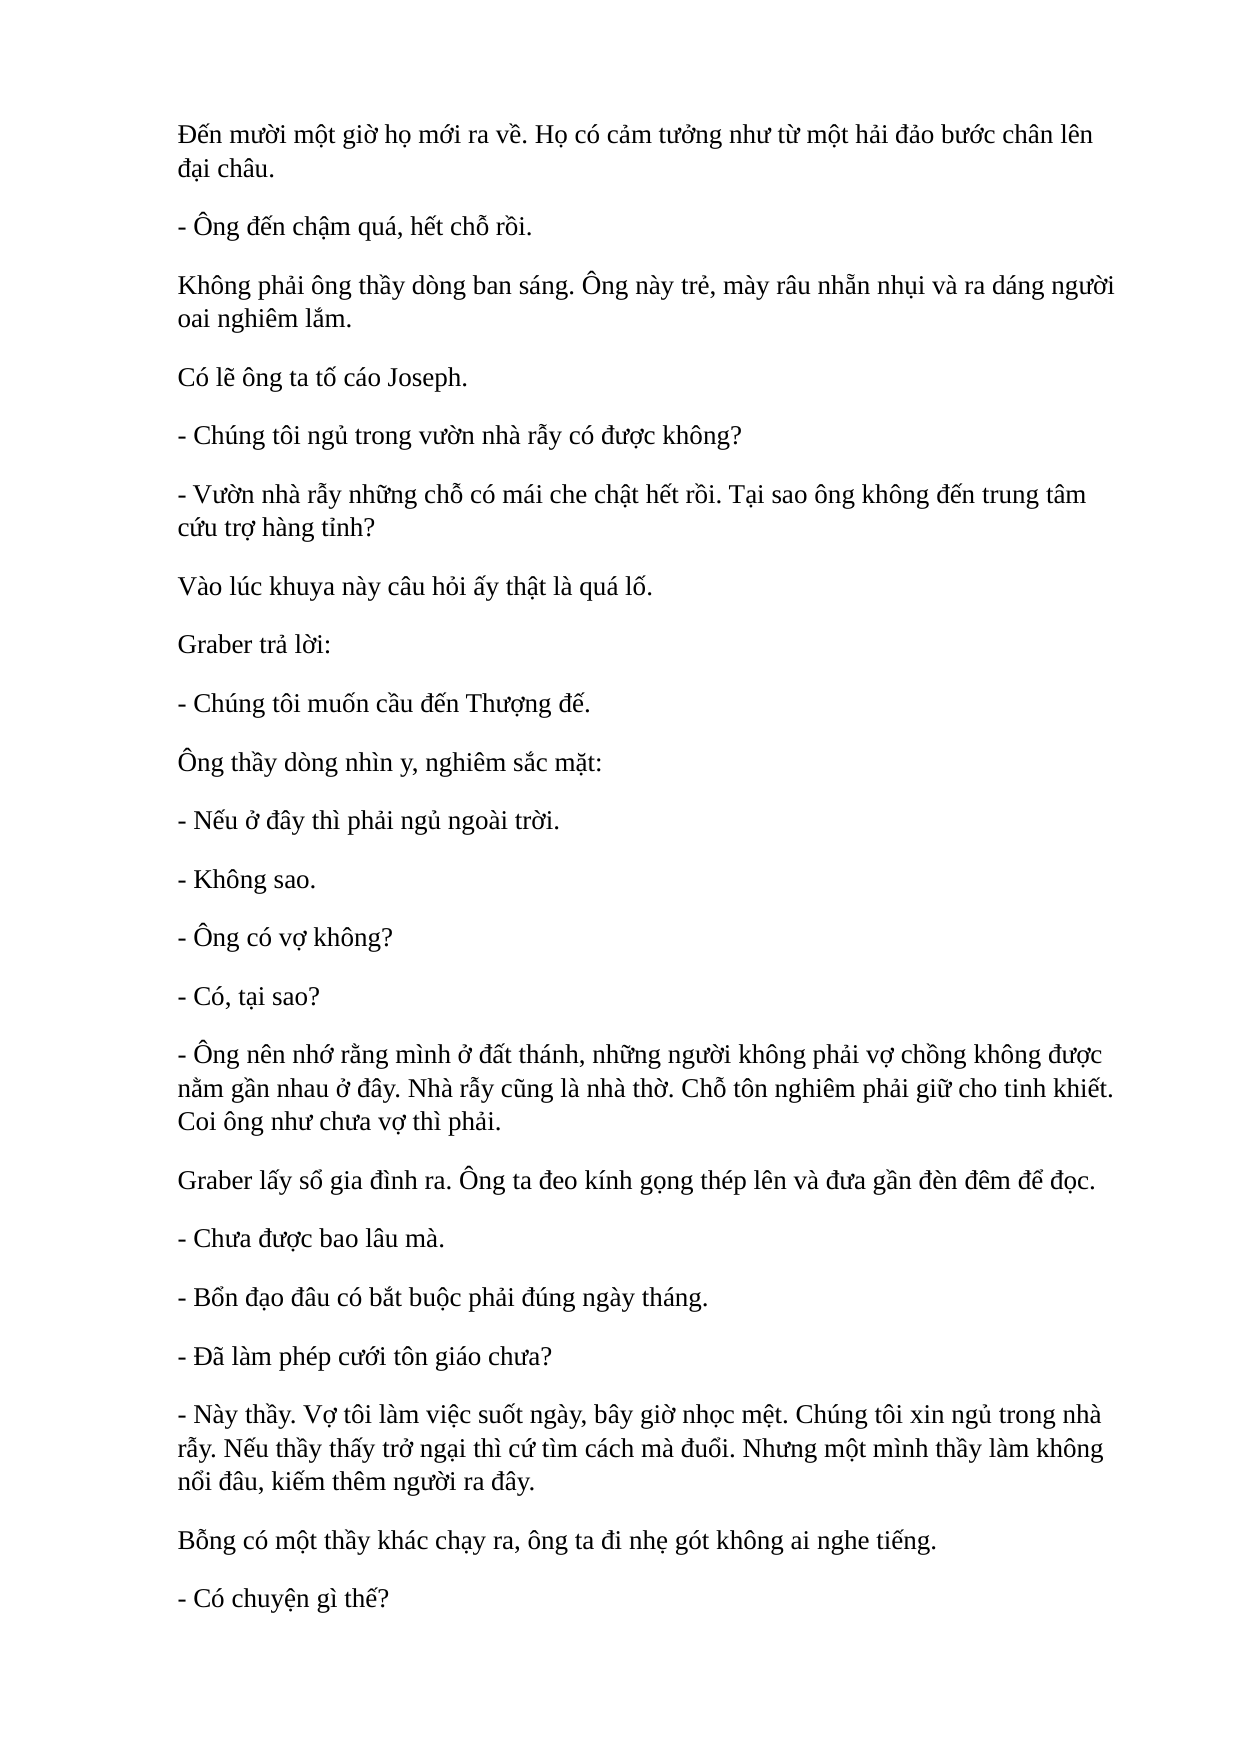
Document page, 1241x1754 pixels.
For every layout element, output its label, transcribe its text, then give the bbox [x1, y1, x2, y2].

text - Chưa được bao lâu mà. [177, 1222, 1122, 1254]
text - Chúng tôi ngủ trong vườn nhà rẫy có được không? [177, 419, 1122, 451]
text - Vườn nhà rẫy những chỗ có mái che chật hết rồi. Tại sao ông không đến trung tâm cứu trợ hàng tỉnh? [177, 478, 1122, 543]
text - Có, tại sao? [177, 980, 1122, 1011]
text - Đã làm phép cưới tôn giáo chưa? [177, 1339, 1122, 1371]
text - Có chuyện gì thế? [177, 1582, 1122, 1613]
text Graber lấy sổ gia đình ra. Ông ta đeo kính gọng thép lên và đưa gần đèn đêm để đọc. [177, 1164, 1122, 1195]
text Bỗng có một thầy khác chạy ra, ông ta đi nhẹ gót không ai nghe tiếng. [177, 1524, 1122, 1555]
text - Ông nên nhớ rằng mình ở đất thánh, những người không phải vợ chồng không được nằm gần nhau ở đây. Nhà rẫy cũng là nhà thờ. Chỗ tôn nghiêm phải giữ cho tinh khiết. Coi ông như chưa vợ thì phải. [177, 1038, 1122, 1137]
text Có lẽ ông ta tố cáo Joseph. [177, 361, 1122, 392]
text Vào lúc khuya này câu hỏi ấy thật là quá lố. [177, 570, 1122, 601]
text Graber trả lời: [177, 628, 1122, 660]
text Ông thầy dòng nhìn y, nghiêm sắc mặt: [177, 746, 1122, 777]
text - Ông có vợ không? [177, 921, 1122, 952]
text Không phải ông thầy dòng ban sáng. Ông này trẻ, mày râu nhẵn nhụi và ra dáng người oai nghiêm lắm. [177, 269, 1122, 333]
text - Này thầy. Vợ tôi làm việc suốt ngày, bây giờ nhọc mệt. Chúng tôi xin ngủ trong nhà rẫy. Nếu thầy thấy trở ngại thì cứ tìm cách mà đuổi. Nhưng một mình thầy làm không nổi đâu, kiếm thêm người ra đây. [177, 1398, 1122, 1496]
text - Nếu ở đây thì phải ngủ ngoài trời. [177, 804, 1122, 835]
text Đến mười một giờ họ mới ra về. Họ có cảm tưởng như từ một hải đảo bước chân lên đại châu. [177, 118, 1122, 183]
text - Không sao. [177, 863, 1122, 894]
text - Ông đến chậm quá, hết chỗ rồi. [177, 210, 1122, 241]
text - Bổn đạo đâu có bắt buộc phải đúng ngày tháng. [177, 1281, 1122, 1312]
text - Chúng tôi muốn cầu đến Thượng đế. [177, 687, 1122, 718]
